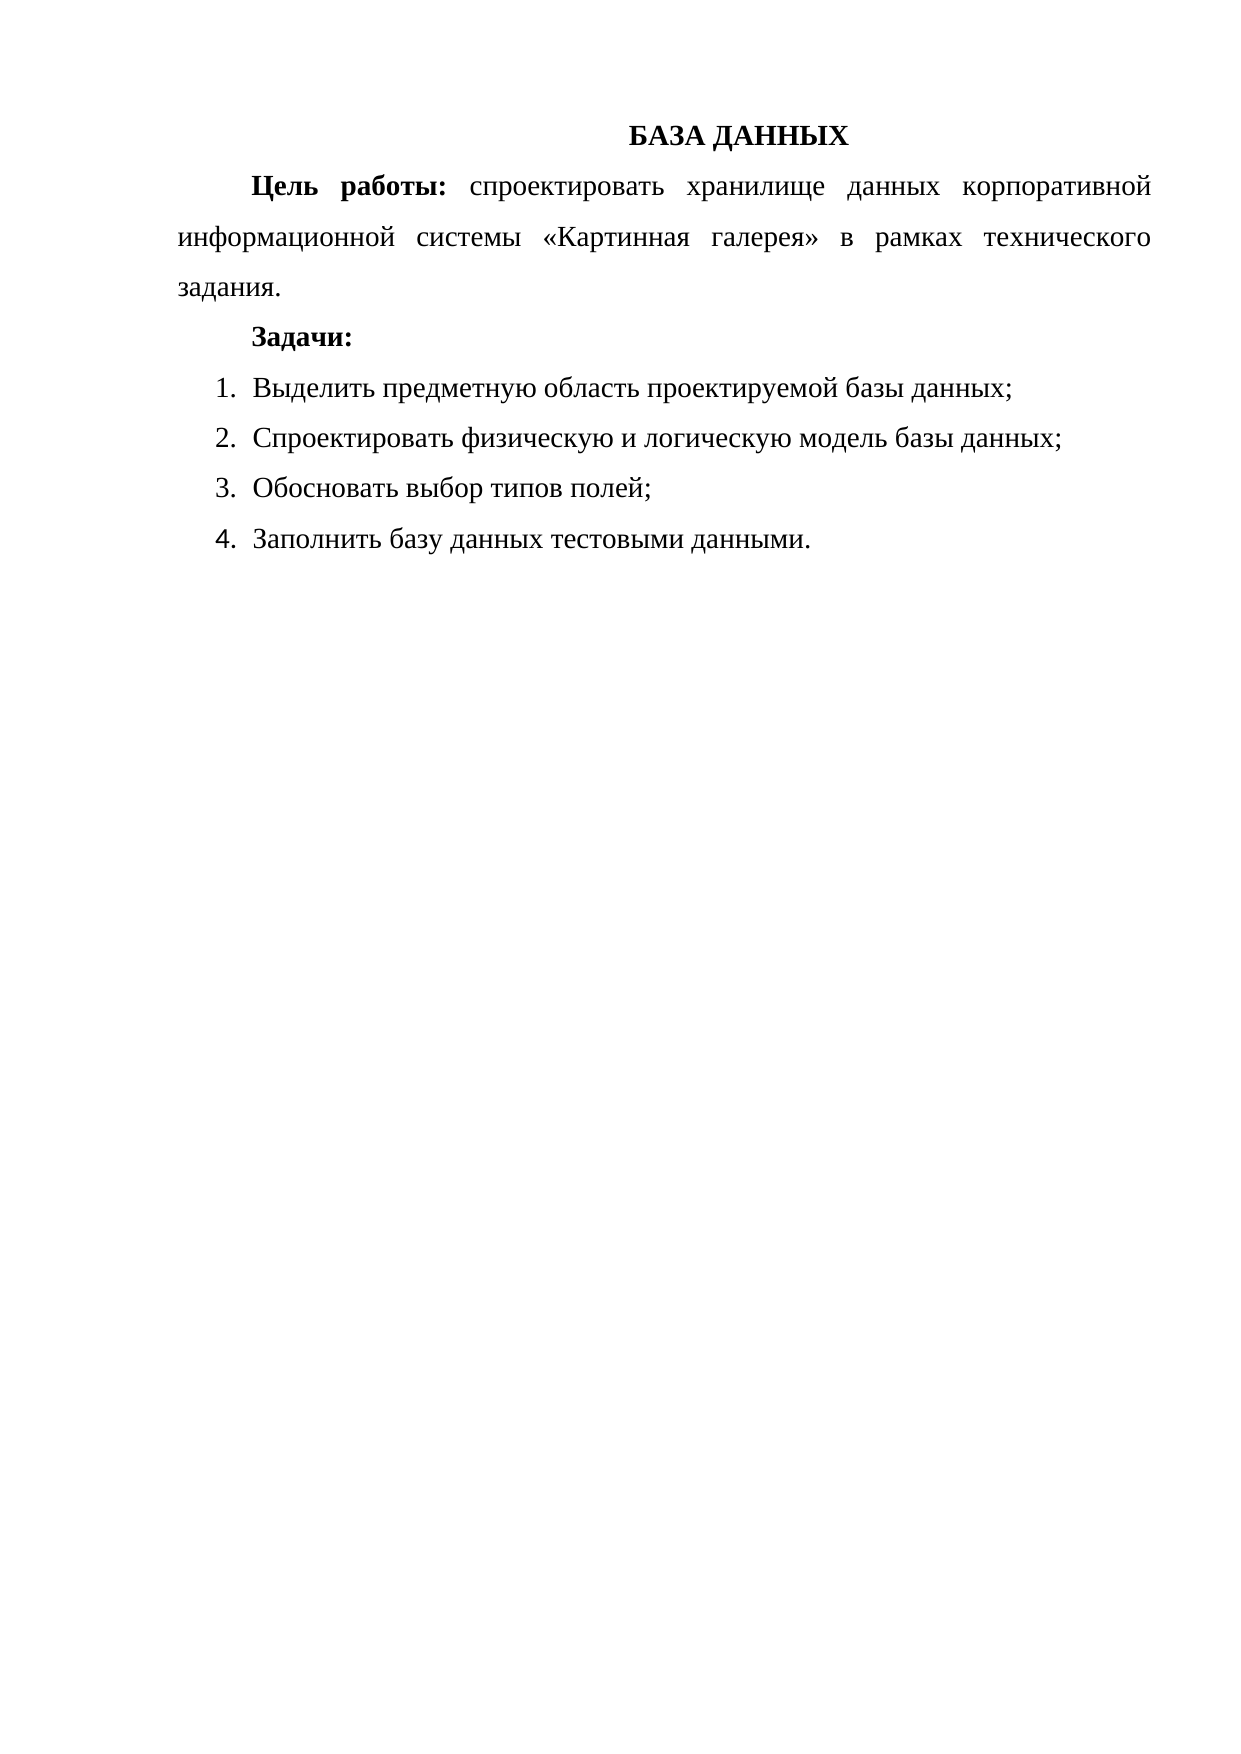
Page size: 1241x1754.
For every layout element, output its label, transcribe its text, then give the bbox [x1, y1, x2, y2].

list Задачи: [177, 319, 1152, 353]
list Выделить предметную область проектируемой базы данных; [215, 370, 1152, 403]
list Цель работы: спроектировать хранилище данных корпоративной информационной системы «Картинная галерея» в рамках технического задания. [177, 168, 1152, 303]
list Обосновать выбор типов полей; [215, 470, 1152, 504]
list Спроектировать физическую и логическую модель базы данных; [215, 420, 1152, 453]
list БАЗА ДАННЫХ [252, 118, 1152, 152]
list Заполнить базу данных тестовыми данными. [215, 521, 1152, 556]
